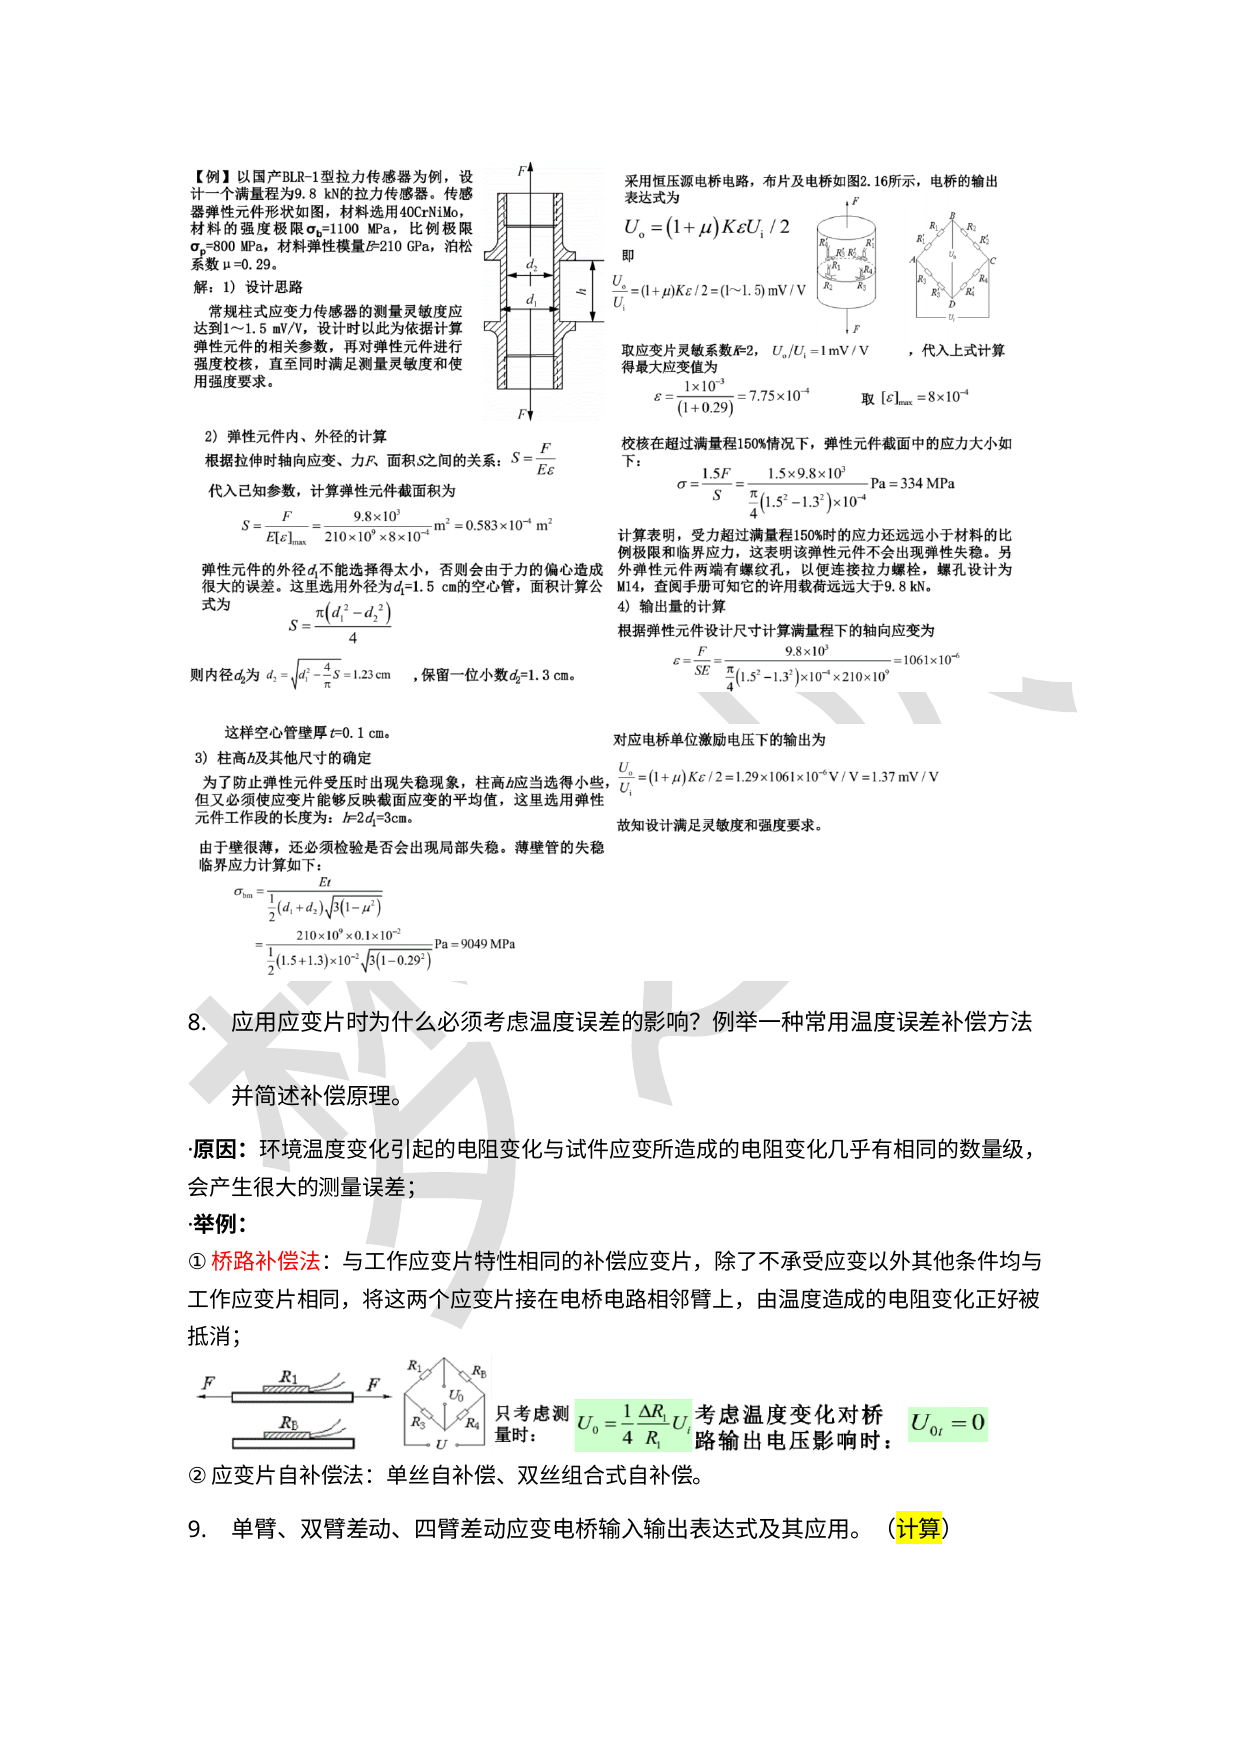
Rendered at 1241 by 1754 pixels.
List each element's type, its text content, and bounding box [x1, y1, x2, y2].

text ②应变片自补偿法：单丝自补偿、双丝组合式自补偿。 [187, 1457, 1053, 1490]
text ①桥路补偿法：与工作应变片特性相同的补偿应变片，除了不承受应变以外其他条件均与工作应变片相同，将这两个应变片接在电桥电路相邻臂上，由温度造成的电阻变化正好被抵消； [187, 1244, 1053, 1351]
text ·举例： [187, 1207, 1053, 1239]
picture [187, 1355, 989, 1452]
list 应用应变片时为什么必须考虑温度误差的影响？例举一种常用温度误差补偿方法并简述补偿原理。 [187, 988, 1053, 1127]
picture [187, 162, 1014, 422]
picture [187, 426, 1023, 692]
text ·原因：环境温度变化引起的电阻变化与试件应变所造成的电阻变化几乎有相同的数量级，会产生很大的测量误差； [187, 1132, 1053, 1202]
list 单臂、双臂差动、四臂差动应变电桥输入输出表达式及其应用。（计算） [187, 1495, 1053, 1560]
picture [187, 723, 976, 981]
